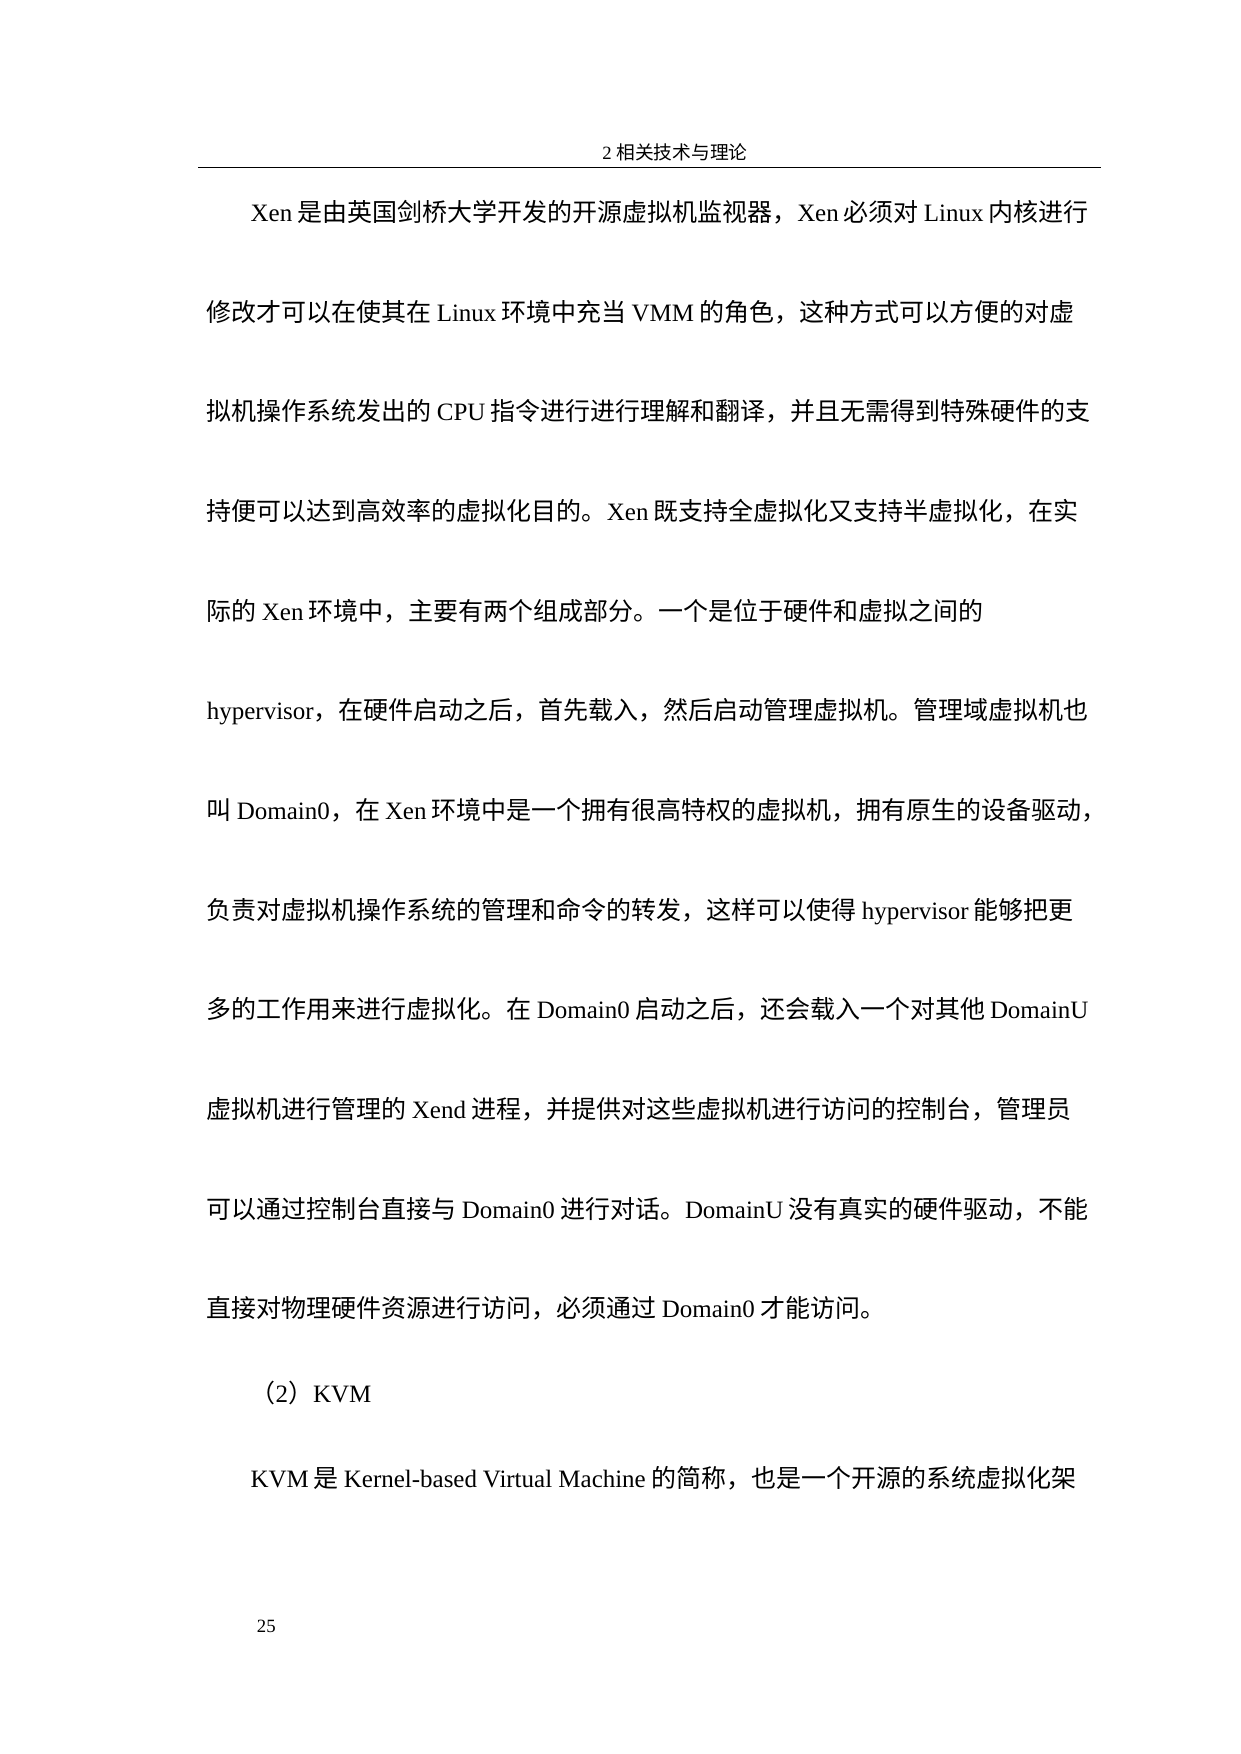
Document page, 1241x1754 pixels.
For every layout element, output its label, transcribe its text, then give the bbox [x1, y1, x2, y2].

text （2）KVM [207, 1358, 1093, 1425]
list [207, 1443, 1093, 1509]
text Xen是由英国剑桥大学开发的开源虚拟机监视器，Xen必须对Linux内核进行修改才可以在使其在Linux环境中充当VMM的角色，这种方式可以方便的对虚拟机操作系统发出的CPU指令进行进行理解和翻译，并且无需得到特殊硬件的支持便可以达到高效率的虚拟化目的。Xen既支持全虚拟化又支持半虚拟化，在实际的Xen环境中，主要有两个组成部分。一个是位于硬件和虚拟之间的hypervisor，在硬件启动之后，首先载入，然后启动管理虚拟机。管理域虚拟机也叫Domain0，在Xen环境中是一个拥有很高特权的虚拟机，拥有原生的设备驱动，负责对虚拟机操作系统的管理和命令的转发，这样可以使得hypervisor能够把更多的工作用来进行虚拟化。在Domain0启动之后，还会载入一个对其他DomainU虚拟机进行管理的Xend进程，并提供对这些虚拟机进行访问的控制台，管理员可以通过控制台直接与Domain0进行对话。DomainU没有真实的硬件驱动，不能直接对物理硬件资源进行访问，必须通过Domain0才能访问。 [207, 177, 1093, 1340]
